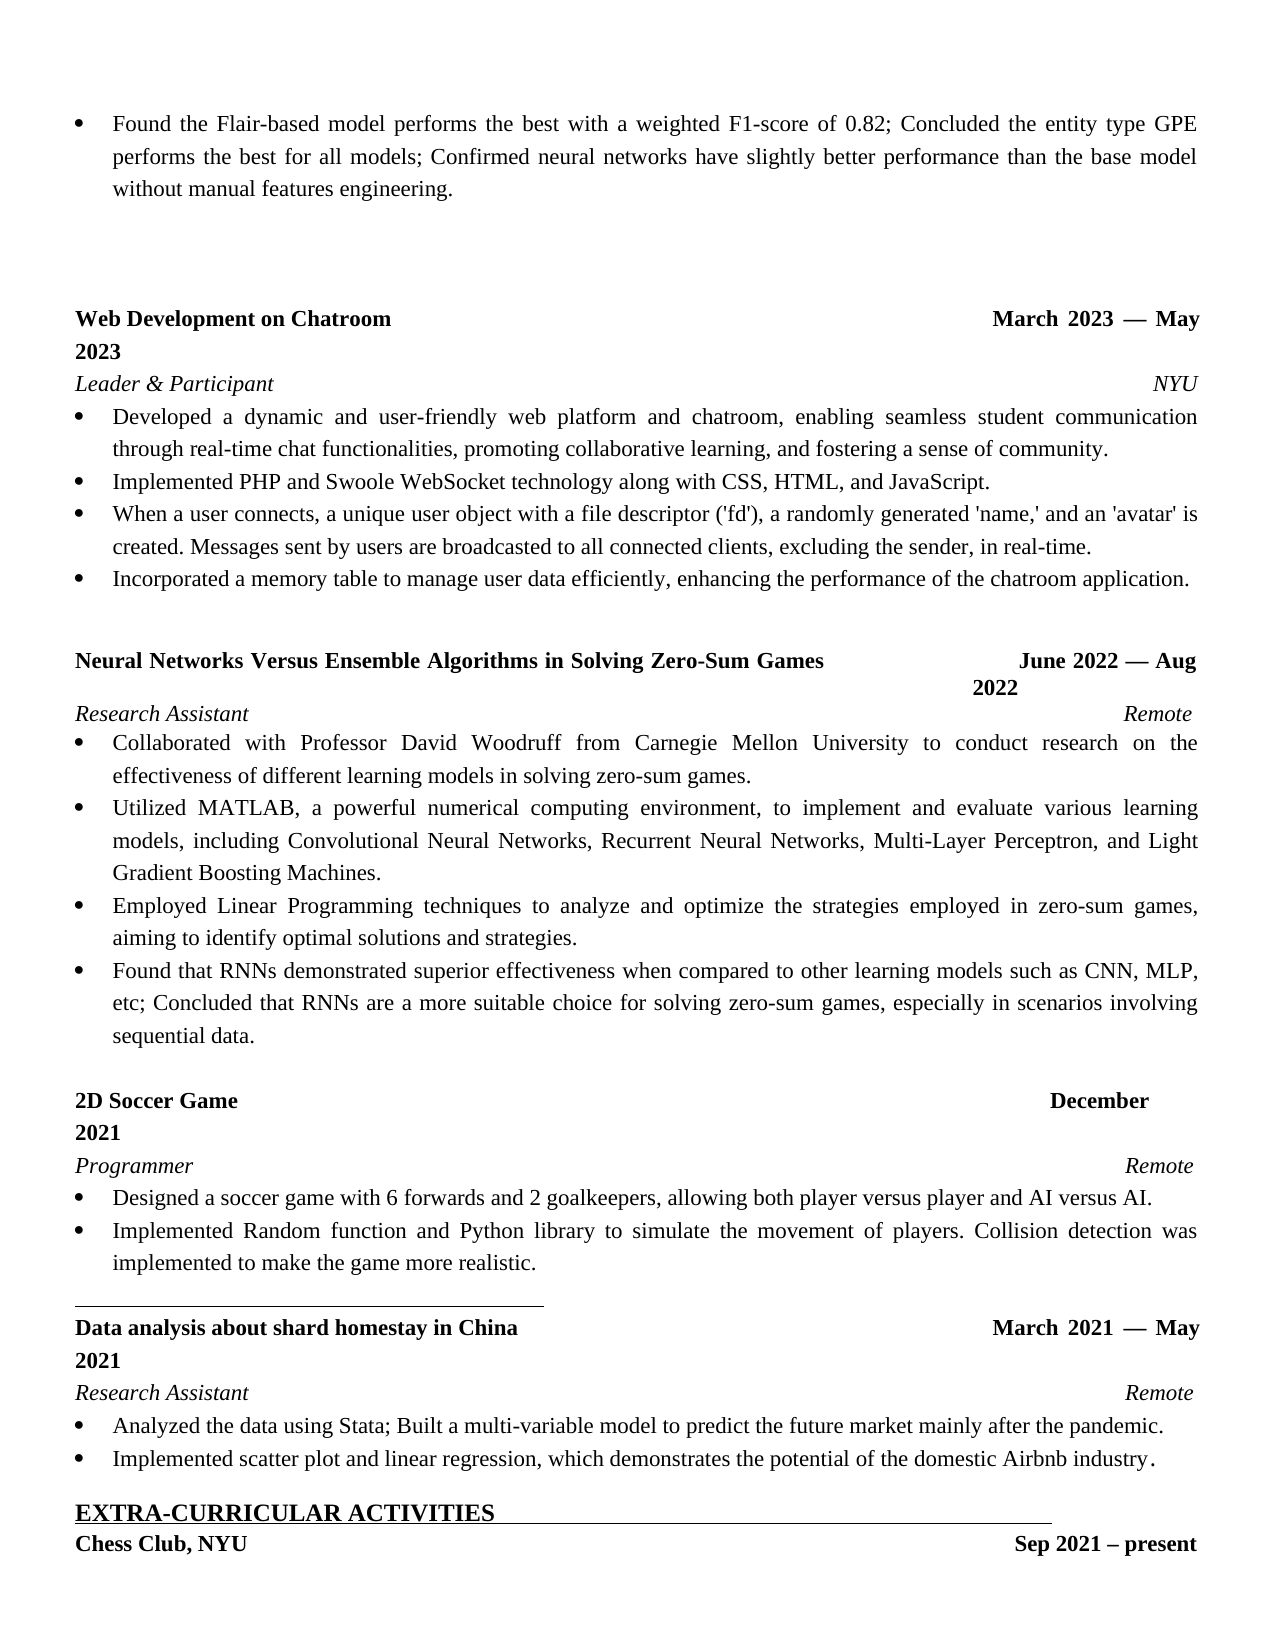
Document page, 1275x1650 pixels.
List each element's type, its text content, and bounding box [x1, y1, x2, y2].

list Employed Linear Programming techniques to analyze and optimize the strategies employed in zero-sum games, aiming to identify optimal solutions and strategies. [75, 889, 1200, 954]
list Implemented scatter plot and linear regression, which demonstrates the potential of the domestic Airbnb industry. [75, 1441, 1200, 1474]
text 2D Soccer Game December 2021 [75, 1084, 1200, 1149]
list Designed a soccer game with 6 forwards and 2 goalkeepers, allowing both player versus player and AI versus AI. [75, 1181, 1200, 1214]
text Data analysis about shard homestay in China March 2021 — May 2021 [75, 1311, 1200, 1376]
text Research Assistant Remote [75, 700, 1200, 726]
text Neural Networks Versus Ensemble Algorithms in Solving Zero-Sum Games June 2022 — Aug 2022 [75, 647, 1200, 700]
list When a user connects, a unique user object with a file descriptor ('fd'), a randomly generated 'name,' and an 'avatar' is created. Messages sent by users are broadcasted to all connected clients, excluding the sender, in real-time. [75, 497, 1200, 562]
text Chess Club, NYU Sep 2021 – present [75, 1527, 1200, 1559]
list Utilized MATLAB, a powerful numerical computing environment, to implement and evaluate various learning models, including Convolutional Neural Networks, Recurrent Neural Networks, Multi-Layer Perceptron, and Light Gradient Boosting Machines. [75, 791, 1200, 889]
text Leader & Participant NYU [75, 367, 1200, 400]
list Developed a dynamic and user-friendly web platform and chatroom, enabling seamless student communication through real-time chat functionalities, promoting collaborative learning, and fostering a sense of community. [75, 400, 1200, 465]
text Web Development on Chatroom March 2023 — May 2023 [75, 302, 1200, 367]
list Found that RNNs demonstrated superior effectiveness when compared to other learning models such as CNN, MLP, etc; Concluded that RNNs are a more suitable choice for solving zero-sum games, especially in scenarios involving sequential data. [75, 954, 1200, 1051]
list Incorporated a memory table to manage user data efficiently, enhancing the performance of the chatroom application. [75, 562, 1200, 595]
text Research Assistant Remote [75, 1376, 1200, 1409]
list Implemented PHP and Swoole WebSocket technology along with CSS, HTML, and JavaScript. [75, 465, 1200, 497]
text EXTRA-CURRICULAR ACTIVITIES [75, 1498, 1200, 1527]
list Analyzed the data using Stata; Built a multi-variable model to predict the future market mainly after the pandemic. [75, 1409, 1200, 1441]
list Found the Flair-based model performs the best with a weighted F1-score of 0.82; Concluded the entity type GPE performs the best for all models; Confirmed neural networks have slightly better performance than the base model without manual features engineering. [75, 107, 1200, 205]
list Implemented Random function and Python library to simulate the movement of players. Collision detection was implemented to make the game more realistic. [75, 1214, 1200, 1279]
list Collaborated with Professor David Woodruff from Carnegie Mellon University to conduct research on the effectiveness of different learning models in solving zero-sum games. [75, 726, 1200, 791]
text Programmer Remote [75, 1149, 1200, 1181]
